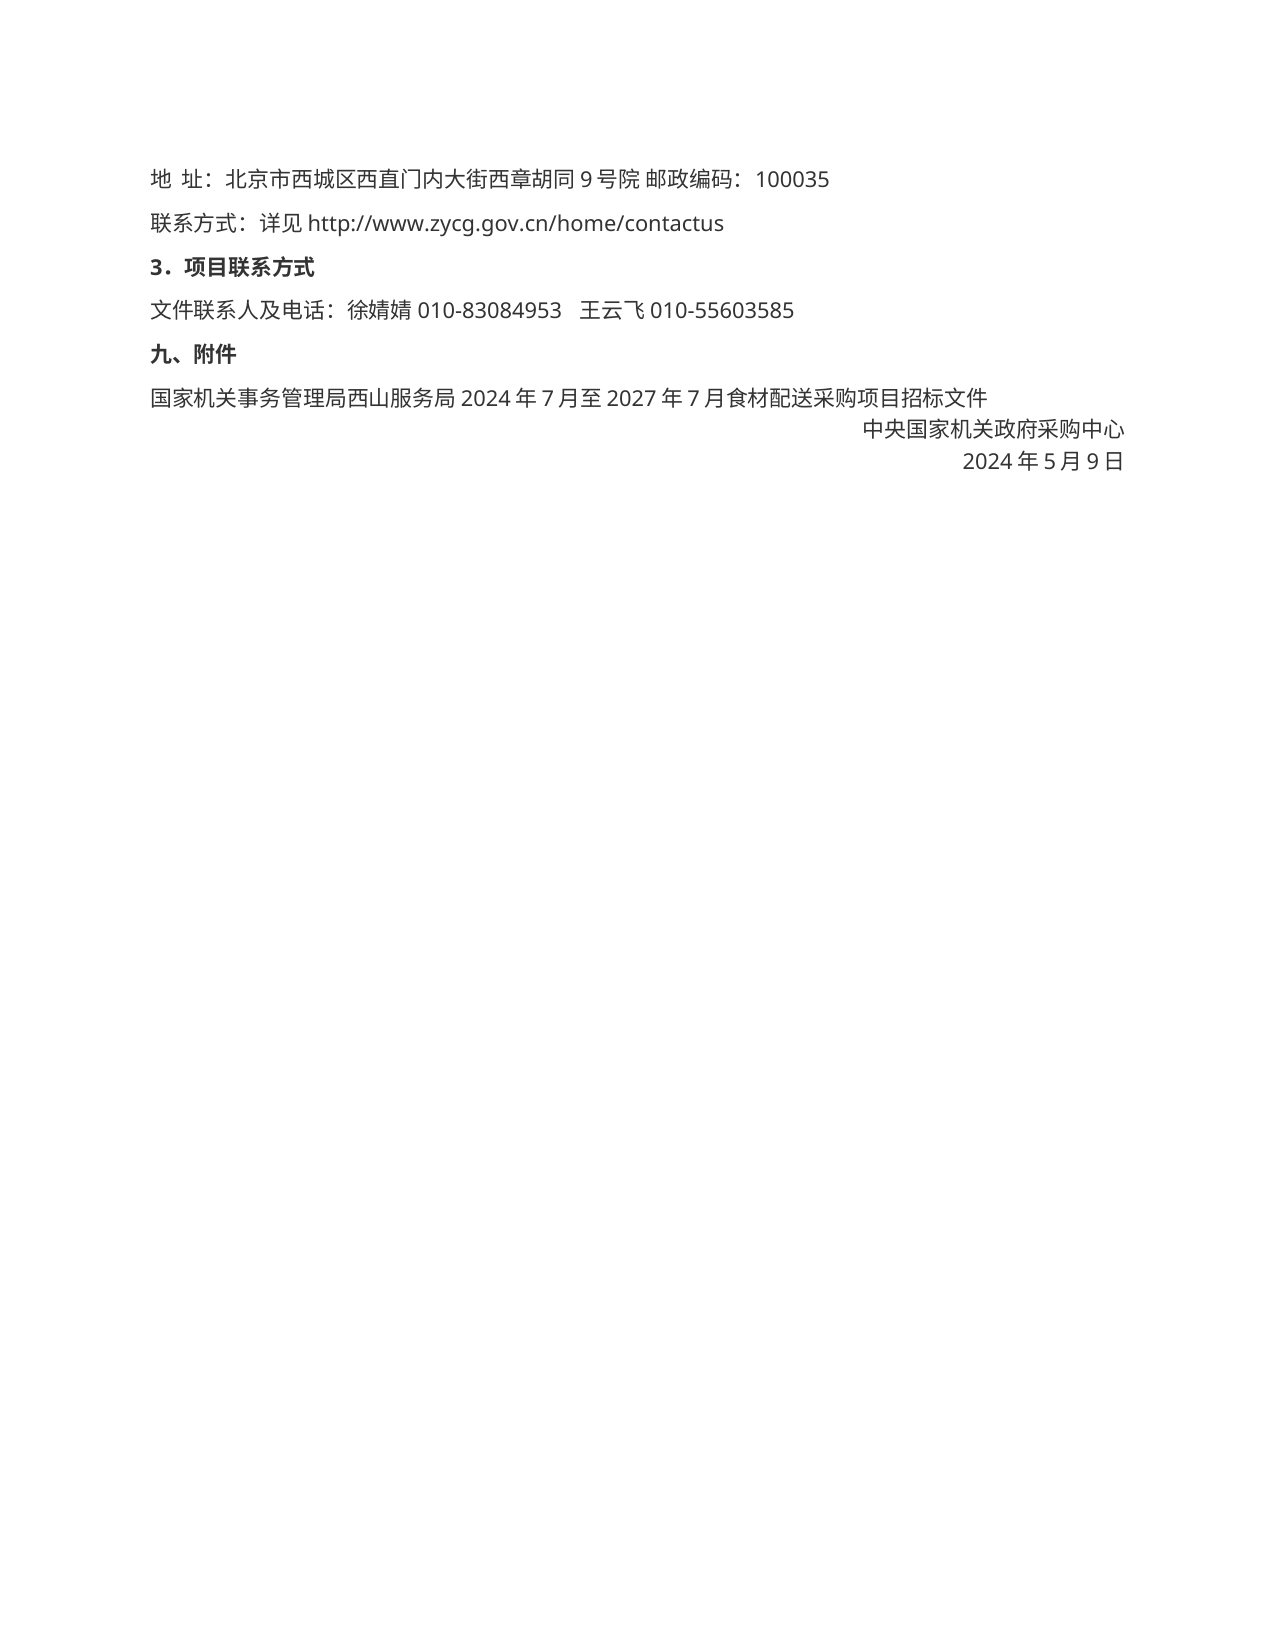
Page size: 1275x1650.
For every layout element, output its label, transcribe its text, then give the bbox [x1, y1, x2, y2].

text 文件联系人及电话：徐婧婧 010-83084953 王云飞 010-55603585 [150, 281, 1125, 325]
text 3．项目联系方式 [150, 237, 1125, 281]
text 2024年5月9日 [150, 444, 1125, 476]
text 联系方式：详见http://www.zycg.gov.cn/home/contactus [150, 194, 1125, 237]
text 九、附件 [150, 325, 1125, 369]
text 中央国家机关政府采购中心 [150, 412, 1125, 444]
text 国家机关事务管理局西山服务局2024年7月至2027年7月食材配送采购项目招标文件 [150, 369, 1125, 412]
text 地 址：北京市西城区西直门内大街西章胡同9号院 邮政编码：100035 [150, 150, 1125, 194]
